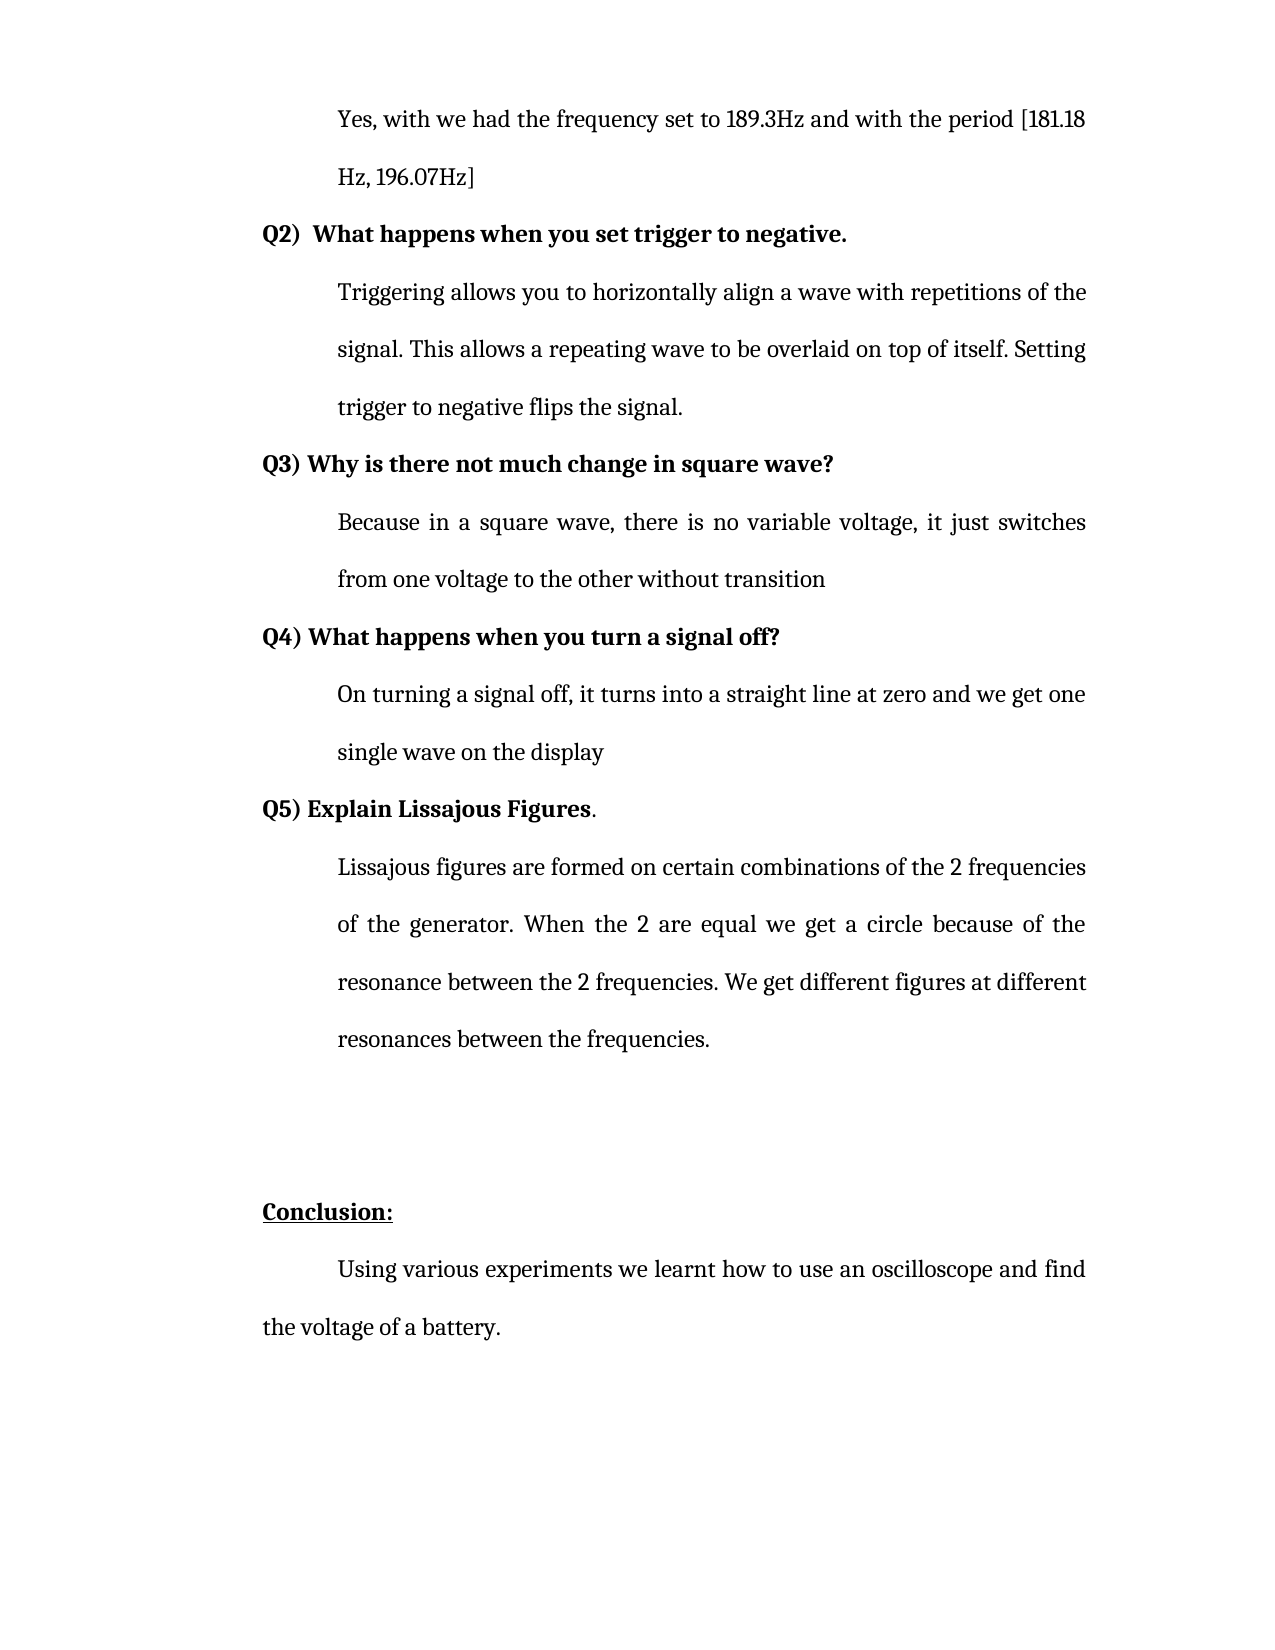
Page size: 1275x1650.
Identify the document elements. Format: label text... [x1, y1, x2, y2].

text Q5) Explain Lissajous Figures. [187, 795, 1087, 824]
text Lissajous figures are formed on certain combinations of the 2 frequencies of the generator. When the 2 are equal we get a circle because of the resonance between the 2 frequencies. We get different figures at different resonances between the frequencies. [337, 852, 1087, 1054]
text Q2) What happens when you set trigger to negative. [262, 220, 1087, 249]
text Triggering allows you to horizontally align a wave with repetitions of the signal. This allows a repeating wave to be overlaid on top of itself. Setting trigger to negative flips the signal. [337, 277, 1087, 421]
text Q3) Why is there not much change in square wave? [262, 450, 1087, 479]
text Q4) What happens when you turn a signal off? [187, 622, 1087, 651]
text Because in a square wave, there is no variable voltage, it just switches from one voltage to the other without transition [337, 507, 1087, 594]
text On turning a signal off, it turns into a straight line at zero and we get one single wave on the display [337, 680, 1087, 766]
text Conclusion: [187, 1197, 1087, 1226]
text Yes, with we had the frequency set to 189.3Hz and with the period [181.18 Hz, 196.07Hz] [337, 105, 1087, 191]
text Using various experiments we learnt how to use an oscilloscope and find the voltage of a battery. [262, 1255, 1087, 1341]
